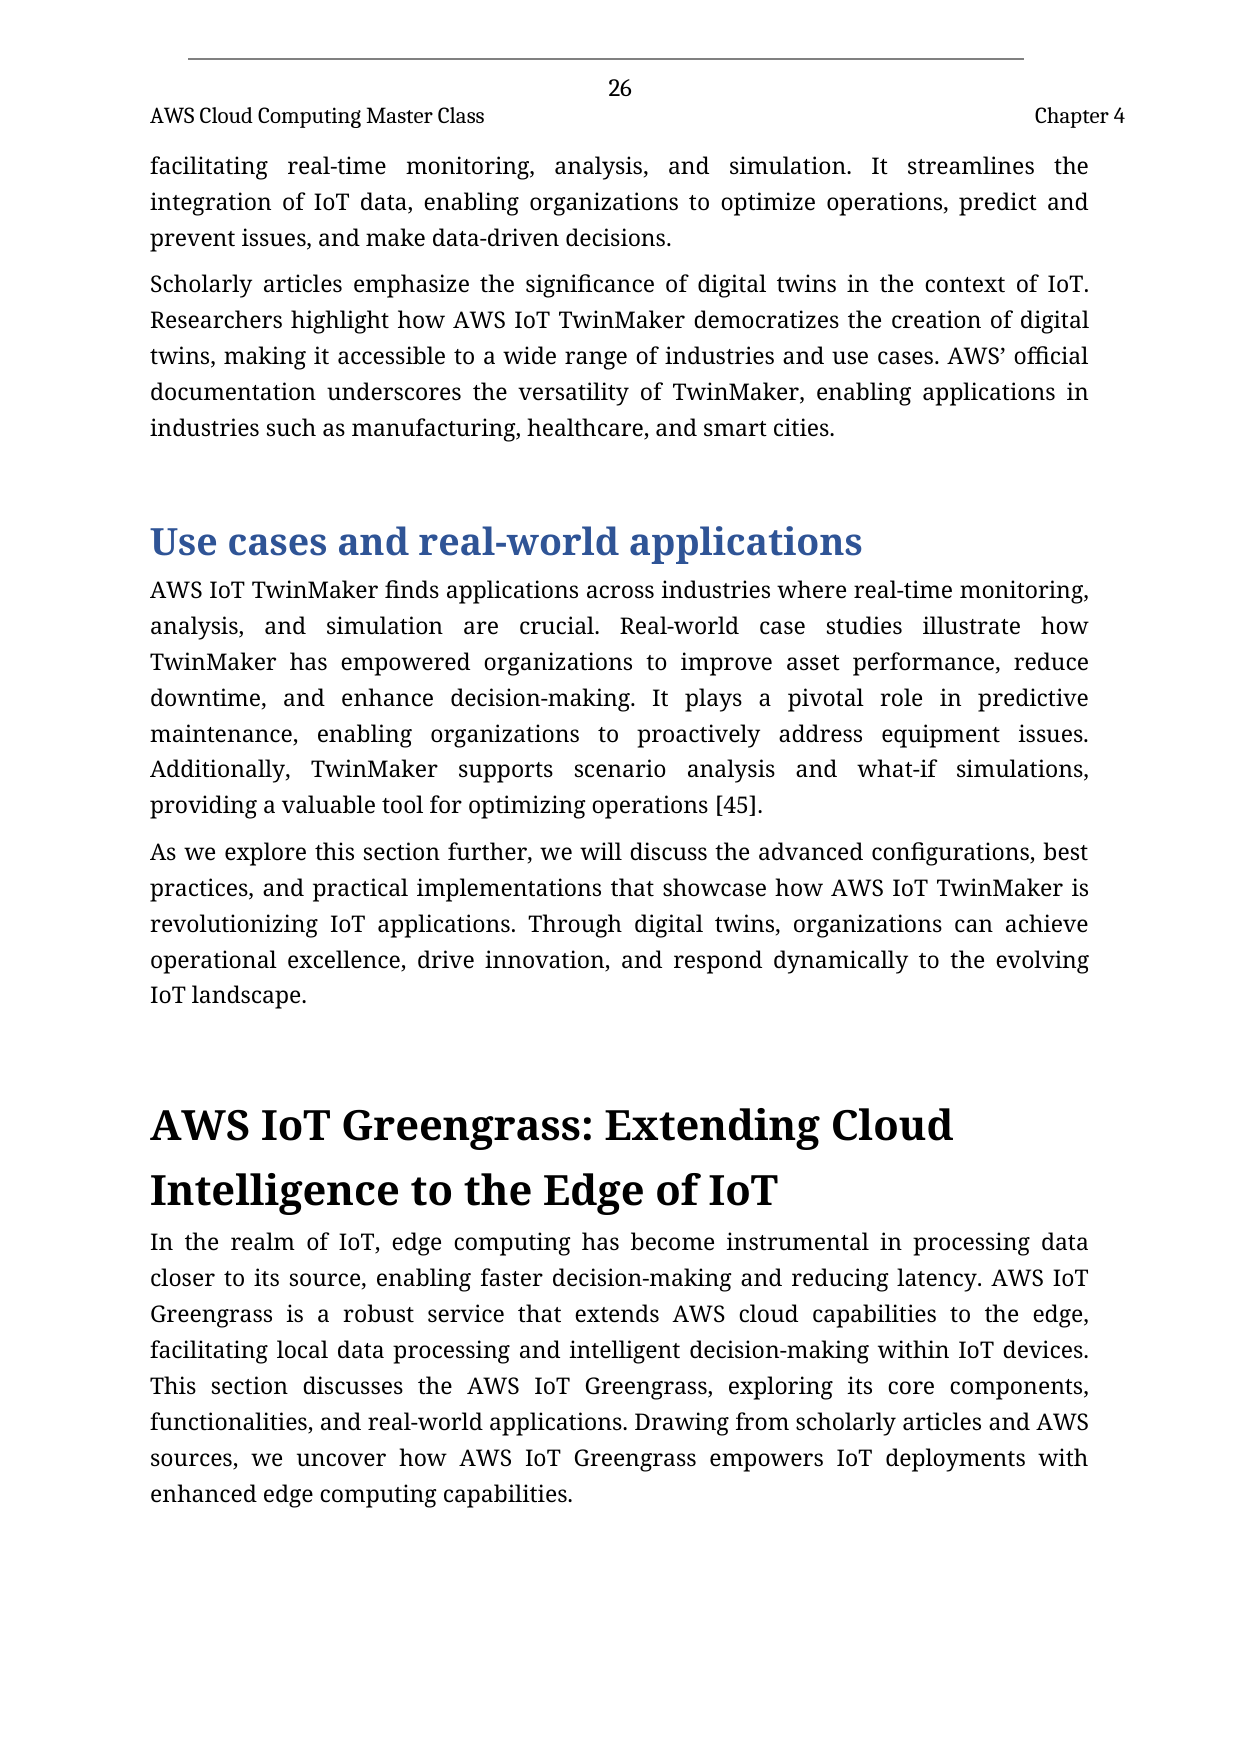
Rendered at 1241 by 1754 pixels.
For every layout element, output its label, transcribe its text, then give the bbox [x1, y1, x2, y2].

text In the realm of IoT, edge computing has become instrumental in processing data closer to its source, enabling faster decision-making and reducing latency. AWS IoT Greengrass is a robust service that extends AWS cloud capabilities to the edge, facilitating local data processing and intelligent decision-making within IoT devices. This section discusses the AWS IoT Greengrass, exploring its core components, functionalities, and real-world applications. Drawing from scholarly articles and AWS sources, we uncover how AWS IoT Greengrass empowers IoT deployments with enhanced edge computing capabilities. [150, 1226, 1090, 1509]
text AWS IoT TwinMaker finds applications across industries where real-time monitoring, analysis, and simulation are crucial. Real-world case studies illustrate how TwinMaker has empowered organizations to improve asset performance, reduce downtime, and enhance decision-making. It plays a pivotal role in predictive maintenance, enabling organizations to proactively address equipment issues. Additionally, TwinMaker supports scenario analysis and what-if simulations, providing a valuable tool for optimizing operations. [150, 574, 1090, 821]
text Scholarly articles emphasize the significance of digital twins in the context of IoT. Researchers highlight how AWS IoT TwinMaker democratizes the creation of digital twins, making it accessible to a wide range of industries and use cases. AWS’ official documentation underscores the versatility of TwinMaker, enabling applications in industries such as manufacturing, healthcare, and smart cities. [150, 268, 1090, 443]
text As we explore this section further, we will discuss the advanced configurations, best practices, and practical implementations that showcase how AWS IoT TwinMaker is revolutionizing IoT applications. Through digital twins, organizations can achieve operational excellence, drive innovation, and respond dynamically to the evolving IoT landscape. [150, 836, 1090, 1011]
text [150, 150, 1090, 253]
subtitle Use cases and real-world applications [150, 515, 1090, 566]
subtitle AWS IoT Greengrass: Extending Cloud Intelligence to the Edge of IoT [150, 1096, 1090, 1217]
